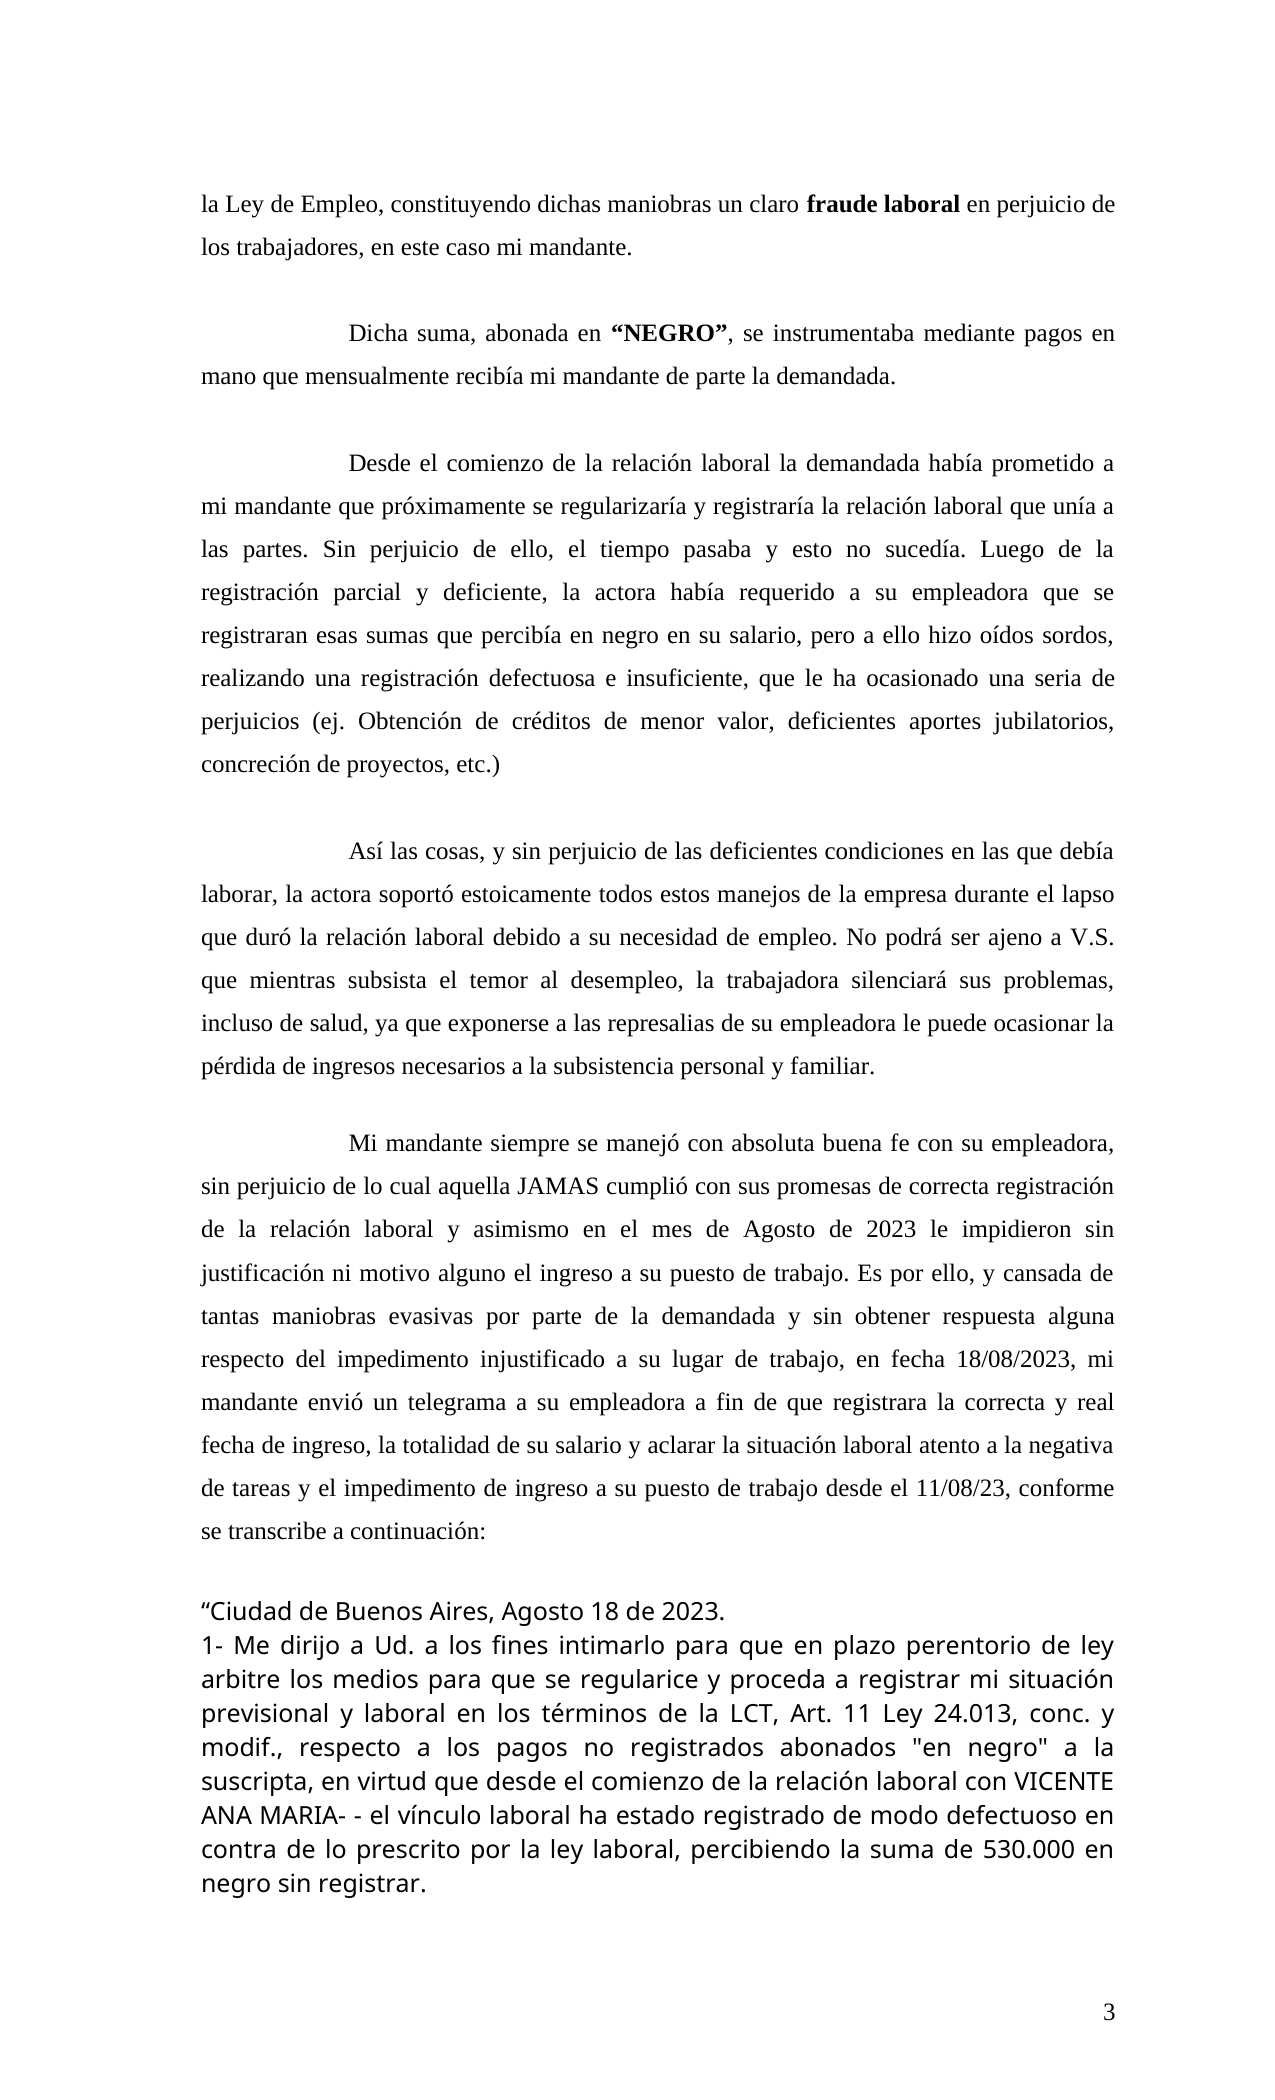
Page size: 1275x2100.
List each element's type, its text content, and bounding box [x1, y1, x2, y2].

text “Ciudad de Buenos Aires, Agosto 18 de 2023. [201, 1593, 1116, 1627]
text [201, 189, 1116, 261]
text Dicha suma, abonada en “NEGRO”, se instrumentaba mediante pagos en mano que mensualmente recibía mi mandante de parte la demandada. [201, 318, 1116, 390]
text Desde el comienzo de la relación laboral la demandada había prometido a mi mandante que próximamente se regularizaría y registraría la relación laboral que unía a las partes. Sin perjuicio de ello, el tiempo pasaba y esto no sucedía. Luego de la registración parcial y deficiente, la actora había requerido a su empleadora que se registraran esas sumas que percibía en negro en su salario, pero a ello hizo oídos sordos, realizando una registración defectuosa e insuficiente, que le ha ocasionado una seria de perjuicios (ej. Obtención de créditos de menor valor, deficientes aportes jubilatorios, concreción de proyectos, etc.) [201, 448, 1116, 778]
text Mi mandante siempre se manejó con absoluta buena fe con su empleadora, sin perjuicio de lo cual aquella JAMAS cumplió con sus promesas de correcta registración de la relación laboral y asimismo en el mes de Agosto de 2023 le impidieron sin justificación ni motivo alguno el ingreso a su puesto de trabajo. Es por ello, y cansada de tantas maniobras evasivas por parte de la demandada y sin obtener respuesta alguna respecto del impedimento injustificado a su lugar de trabajo, en fecha 18/08/2023, mi mandante envió un telegrama a su empleadora a fin de que registrara la correcta y real fecha de ingreso, la totalidad de su salario y aclarar la situación laboral atento a la negativa de tareas y el impedimento de ingreso a su puesto de trabajo desde el 11/08/23, conforme se transcribe a continuación: [201, 1128, 1116, 1545]
text Así las cosas, y sin perjuicio de las deficientes condiciones en las que debía laborar, la actora soportó estoicamente todos estos manejos de la empresa durante el lapso que duró la relación laboral debido a su necesidad de empleo. No podrá ser ajeno a V.S. que mientras subsista el temor al desempleo, la trabajadora silenciará sus problemas, incluso de salud, ya que exponerse a las represalias de su empleadora le puede ocasionar la pérdida de ingresos necesarios a la subsistencia personal y familiar. [201, 836, 1116, 1080]
text 1- Me dirijo a Ud. a los fines intimarlo para que en plazo perentorio de ley arbitre los medios para que se regularice y proceda a registrar mi situación previsional y laboral en los términos de la LCT, Art. 11 Ley 24.013, conc. y modif., respecto a los pagos no registrados abonados "en negro" a la suscripta, en virtud que desde el comienzo de la relación laboral con VICENTE ANA MARIA- - el vínculo laboral ha estado registrado de modo defectuoso en contra de lo prescrito por la ley laboral, percibiendo la suma de 530.000 en negro sin registrar. [201, 1627, 1116, 1900]
